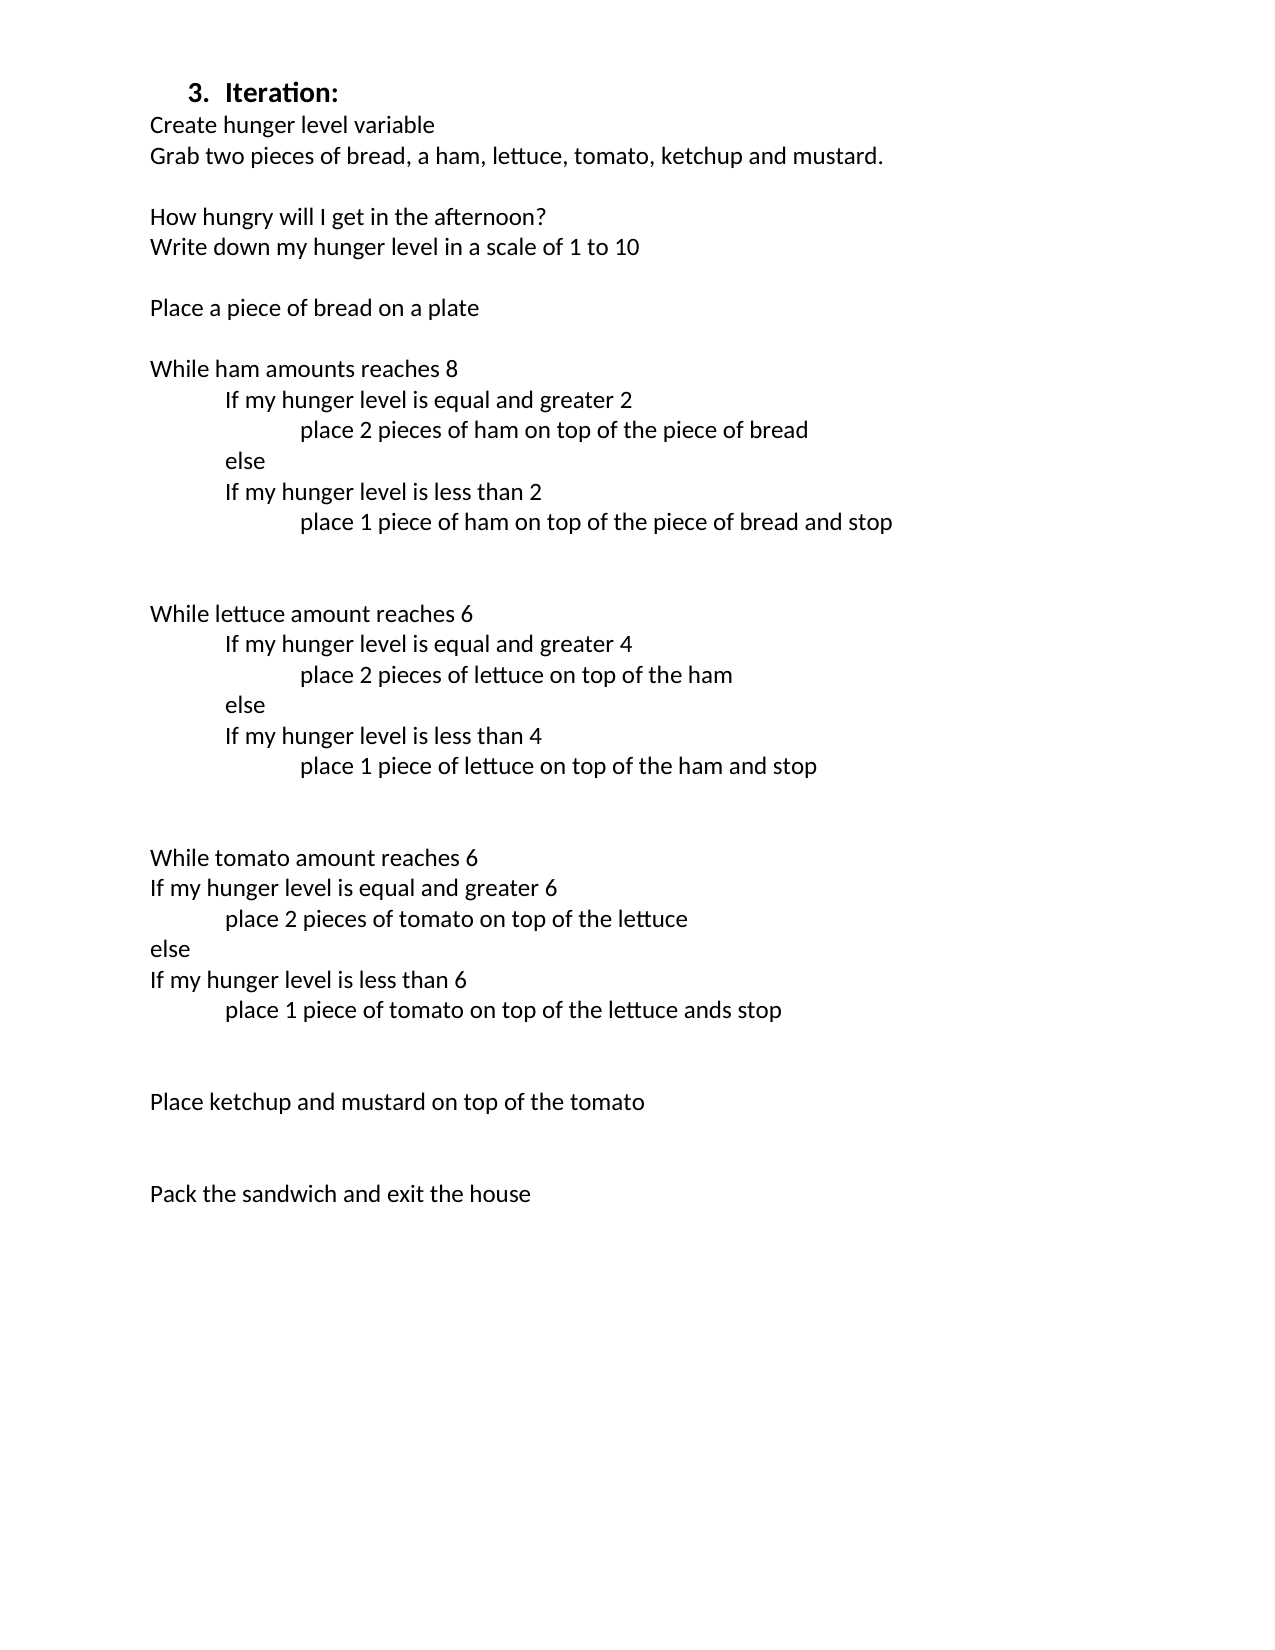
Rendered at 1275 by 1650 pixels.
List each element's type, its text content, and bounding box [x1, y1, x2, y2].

text If my hunger level is equal and greater 2 [150, 384, 1125, 415]
text If my hunger level is less than 2 [150, 476, 1125, 506]
text else [150, 933, 1125, 964]
text place 1 piece of lettuce on top of the ham and stop [150, 750, 1125, 781]
text If my hunger level is equal and greater 4 [150, 628, 1125, 659]
text If my hunger level is less than 4 [150, 720, 1125, 750]
text place 2 pieces of ham on top of the piece of bread [150, 415, 1125, 445]
text While tomato amount reaches 6 [150, 842, 1125, 872]
text While ham amounts reaches 8 [150, 354, 1125, 384]
text How hungry will I get in the afternoon? [150, 201, 1125, 232]
list Iteration: [187, 74, 1125, 109]
text Grab two pieces of bread, a ham, lettuce, tomato, ketchup and mustard. [150, 140, 1125, 171]
text Place ketchup and mustard on top of the tomato [150, 1086, 1125, 1117]
text If my hunger level is less than 6 [150, 964, 1125, 994]
text Pack the sandwich and exit the house [150, 1178, 1125, 1208]
text If my hunger level is equal and greater 6 [150, 872, 1125, 903]
text place 1 piece of tomato on top of the lettuce ands stop [150, 994, 1125, 1025]
text place 1 piece of ham on top of the piece of bread and stop [150, 506, 1125, 537]
text place 2 pieces of lettuce on top of the ham [150, 659, 1125, 689]
text else [150, 445, 1125, 476]
text else [150, 689, 1125, 720]
text Write down my hunger level in a scale of 1 to 10 [150, 232, 1125, 262]
text While lettuce amount reaches 6 [150, 598, 1125, 628]
text Place a piece of bread on a plate [150, 293, 1125, 323]
text Create hunger level variable [150, 109, 1125, 140]
text place 2 pieces of tomato on top of the lettuce [150, 903, 1125, 933]
